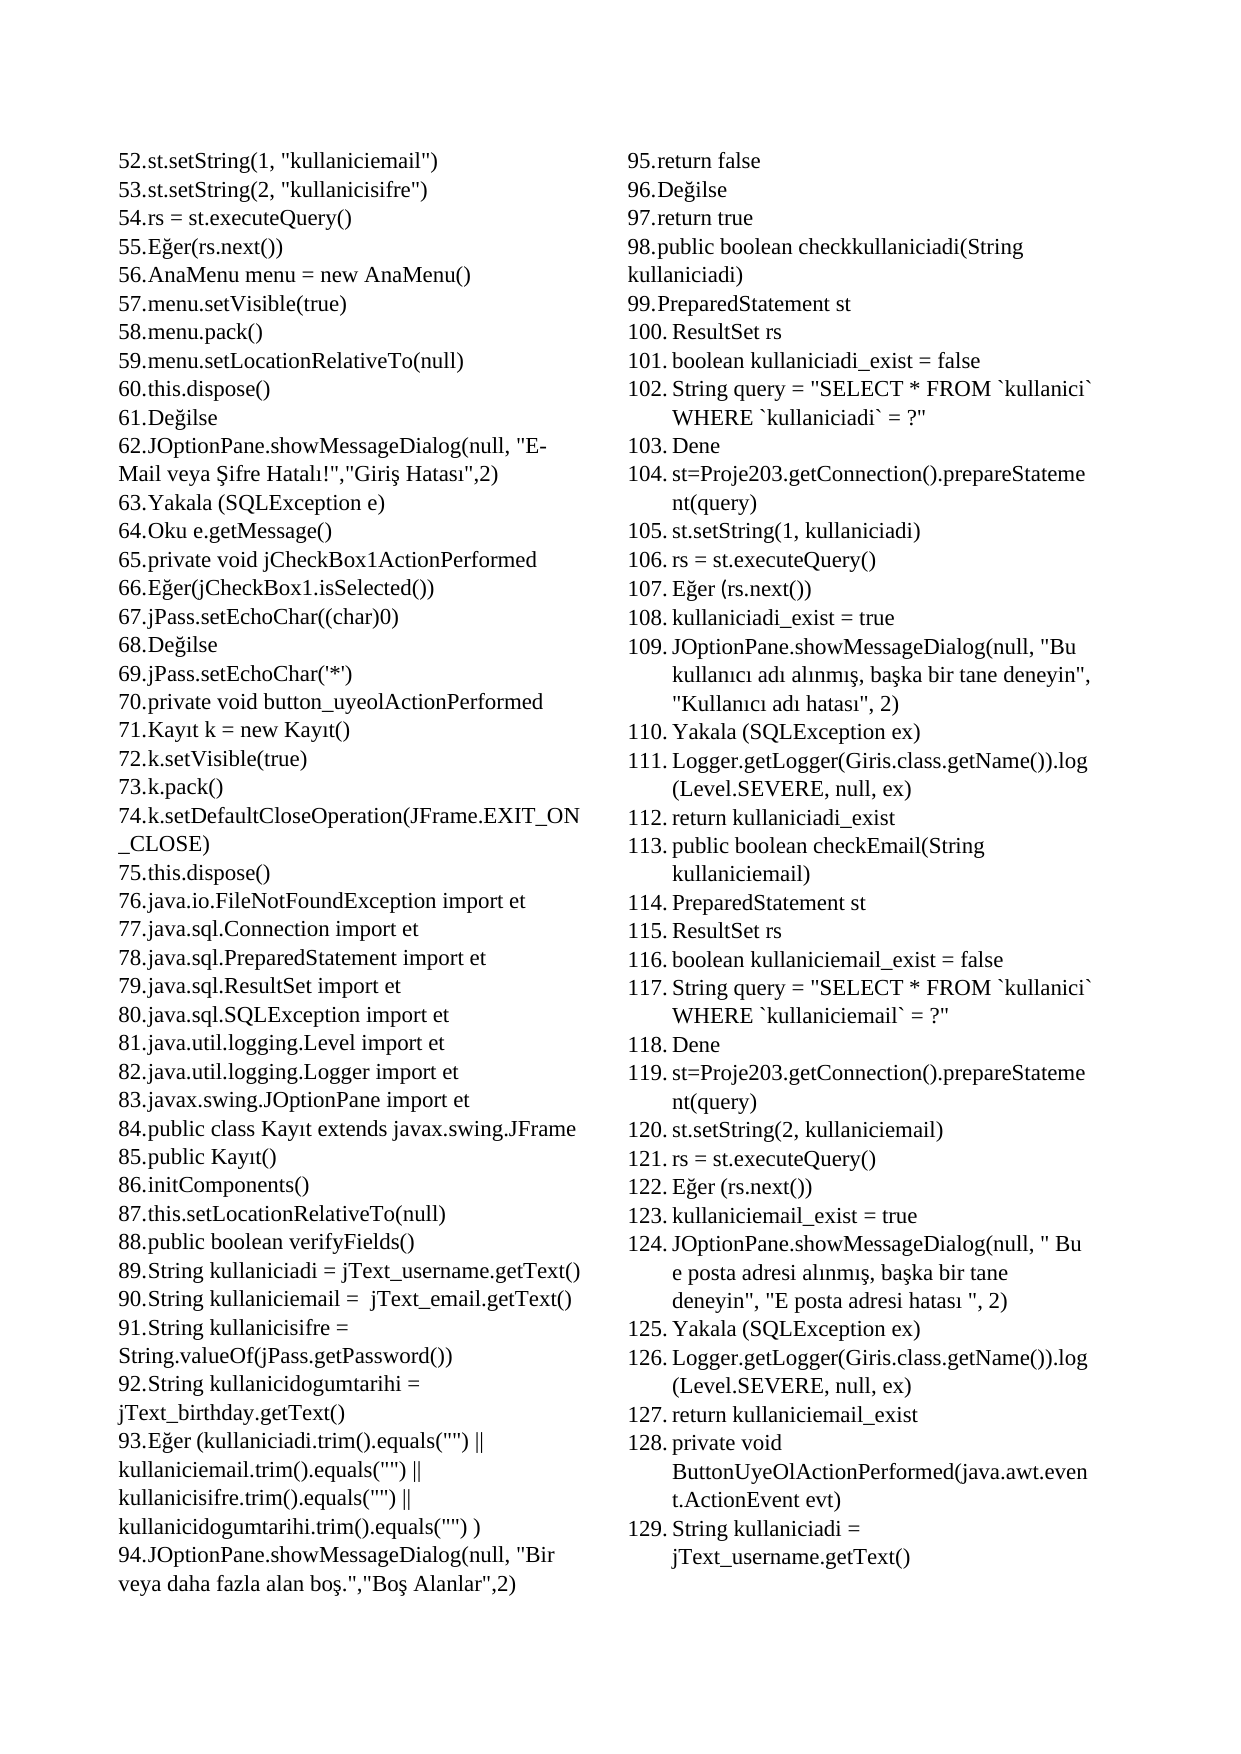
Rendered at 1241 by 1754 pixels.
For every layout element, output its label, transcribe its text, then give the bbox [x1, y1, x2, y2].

list AnaMenu menu = new AnaMenu() [118, 261, 583, 288]
list st=Proje203.getConnection().prepareStatement(query) [627, 460, 1093, 515]
list Değilse [118, 631, 583, 657]
list k.setDefaultCloseOperation(JFrame.EXIT_ON_CLOSE) [118, 802, 583, 857]
list st=Proje203.getConnection().prepareStatement(query) [627, 1059, 1093, 1114]
list this.dispose() [118, 375, 583, 401]
list return kullaniciemail_exist [627, 1401, 1093, 1427]
list String query = "SELECT * FROM `kullanici` WHERE `kullaniciadi` = ?" [627, 375, 1093, 430]
list st.setString(2, kullaniciemail) [627, 1116, 1093, 1143]
list Logger.getLogger(Giris.class.getName()).log(Level.SEVERE, null, ex) [627, 747, 1093, 801]
list String kullanicisifre = String.valueOf(jPass.getPassword()) [118, 1314, 583, 1368]
list java.sql.PreparedStatement import et [118, 944, 583, 970]
list jPass.setEchoChar('*') [118, 659, 583, 686]
list JOptionPane.showMessageDialog(null, "Bir veya daha fazla alan boş.","Boş Alanlar",2) [118, 1541, 583, 1596]
list rs = st.executeQuery() [627, 546, 1093, 572]
list Yakala (SQLException ex) [627, 1316, 1093, 1342]
list return false [627, 148, 1093, 174]
list java.sql.ResultSet import et [118, 972, 583, 999]
list Eğer(rs.next()) [118, 233, 583, 259]
list ResultSet rs [627, 917, 1093, 944]
list kullaniciemail_exist = true [627, 1202, 1093, 1228]
list boolean kullaniciadi_exist = false [627, 347, 1093, 373]
list Kayıt k = new Kayıt() [118, 716, 583, 743]
list Yakala (SQLException ex) [627, 718, 1093, 744]
list return true [627, 204, 1093, 231]
list Eğer(jCheckBox1.isSelected()) [118, 574, 583, 601]
list initComponents() [118, 1171, 583, 1198]
list PreparedStatement st [627, 889, 1093, 915]
list java.util.logging.Level import et [118, 1029, 583, 1056]
list String query = "SELECT * FROM `kullanici` WHERE `kullaniciemail` = ?" [627, 974, 1093, 1029]
list this.dispose() [118, 859, 583, 885]
list kullaniciadi_exist = true [627, 604, 1093, 631]
list public boolean checkkullaniciadi(String kullaniciadi) [627, 233, 1093, 288]
list Eğer (rs.next()) [627, 1173, 1093, 1199]
list java.util.logging.Logger import et [118, 1058, 583, 1084]
list javax.swing.JOptionPane import et [118, 1086, 583, 1112]
list PreparedStatement st [627, 290, 1093, 316]
list JOptionPane.showMessageDialog(null, " Bu e posta adresi alınmış, başka bir tane deneyin", "E posta adresi hatası ", 2) [627, 1230, 1093, 1313]
list String kullanicidogumtarihi = jText_birthday.getText() [118, 1371, 583, 1425]
list private void ButtonUyeOlActionPerformed(java.awt.event.ActionEvent evt) [627, 1429, 1093, 1513]
list menu.setLocationRelativeTo(null) [118, 347, 583, 373]
list private void jCheckBox1ActionPerformed [118, 546, 583, 572]
list Değilse [118, 403, 583, 430]
list jPass.setEchoChar((char)0) [118, 603, 583, 629]
list menu.pack() [118, 318, 583, 344]
list k.setVisible(true) [118, 745, 583, 771]
list public Kayıt() [118, 1143, 583, 1169]
list Dene [627, 1031, 1093, 1057]
list k.pack() [118, 773, 583, 800]
list java.sql.SQLException import et [118, 1001, 583, 1027]
list String kullaniciadi = jText_username.getText() [118, 1257, 583, 1283]
list public boolean verifyFields() [118, 1228, 583, 1255]
list Dene [627, 432, 1093, 458]
list this.setLocationRelativeTo(null) [118, 1200, 583, 1226]
list String kullaniciemail = jText_email.getText() [118, 1285, 583, 1312]
list menu.setVisible(true) [118, 290, 583, 316]
list Oku e.getMessage() [118, 517, 583, 544]
list java.sql.Connection import et [118, 916, 583, 942]
list Değilse [627, 176, 1093, 202]
list boolean kullaniciemail_exist = false [627, 946, 1093, 972]
list private void button_uyeolActionPerformed [118, 688, 583, 714]
list Eğer (rs.next()) [627, 574, 1093, 602]
list st.setString(2, "kullanicisifre") [118, 176, 583, 202]
list ResultSet rs [627, 318, 1093, 344]
list public class Kayıt extends javax.swing.JFrame [118, 1114, 583, 1141]
list Yakala (SQLException e) [118, 489, 583, 515]
list String kullaniciadi = jText_username.getText() [627, 1515, 1093, 1569]
list rs = st.executeQuery() [118, 204, 583, 231]
list st.setString(1, "kullaniciemail") [118, 148, 583, 174]
list java.io.FileNotFoundException import et [118, 887, 583, 913]
list return kullaniciadi_exist [627, 803, 1093, 830]
list st.setString(1, kullaniciadi) [627, 517, 1093, 544]
list rs = st.executeQuery() [627, 1145, 1093, 1171]
list JOptionPane.showMessageDialog(null, "Bu kullanıcı adı alınmış, başka bir tane deneyin", "Kullanıcı adı hatası", 2) [627, 633, 1093, 716]
list Eğer (kullaniciadi.trim().equals("") || kullaniciemail.trim().equals("") || kullanicisifre.trim().equals("") || kullanicidogumtarihi.trim().equals("") ) [118, 1427, 583, 1539]
list JOptionPane.showMessageDialog(null, "E-Mail veya Şifre Hatalı!","Giriş Hatası",2) [118, 432, 583, 487]
list public boolean checkEmail(String kullaniciemail) [627, 832, 1093, 887]
list Logger.getLogger(Giris.class.getName()).log(Level.SEVERE, null, ex) [627, 1344, 1093, 1399]
